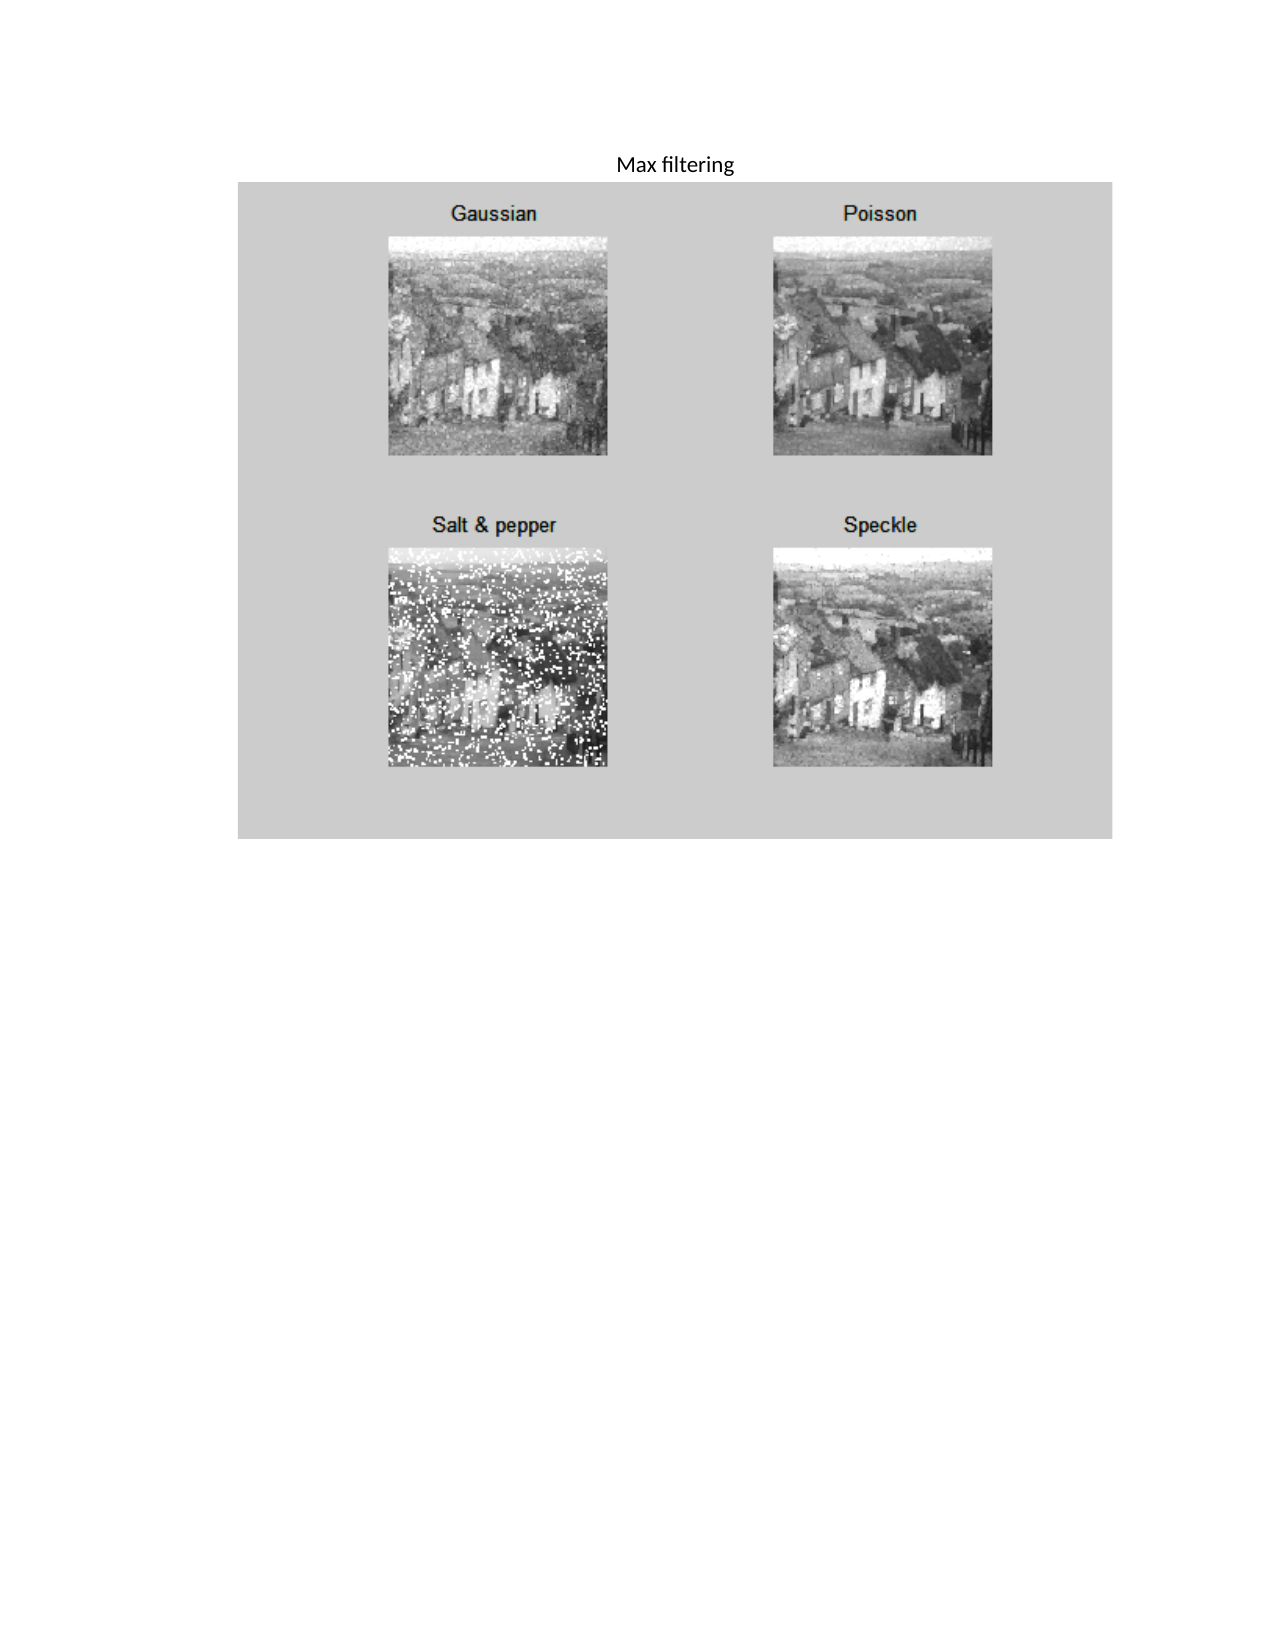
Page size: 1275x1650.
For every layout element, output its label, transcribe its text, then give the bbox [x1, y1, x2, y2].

picture [237, 182, 1113, 839]
